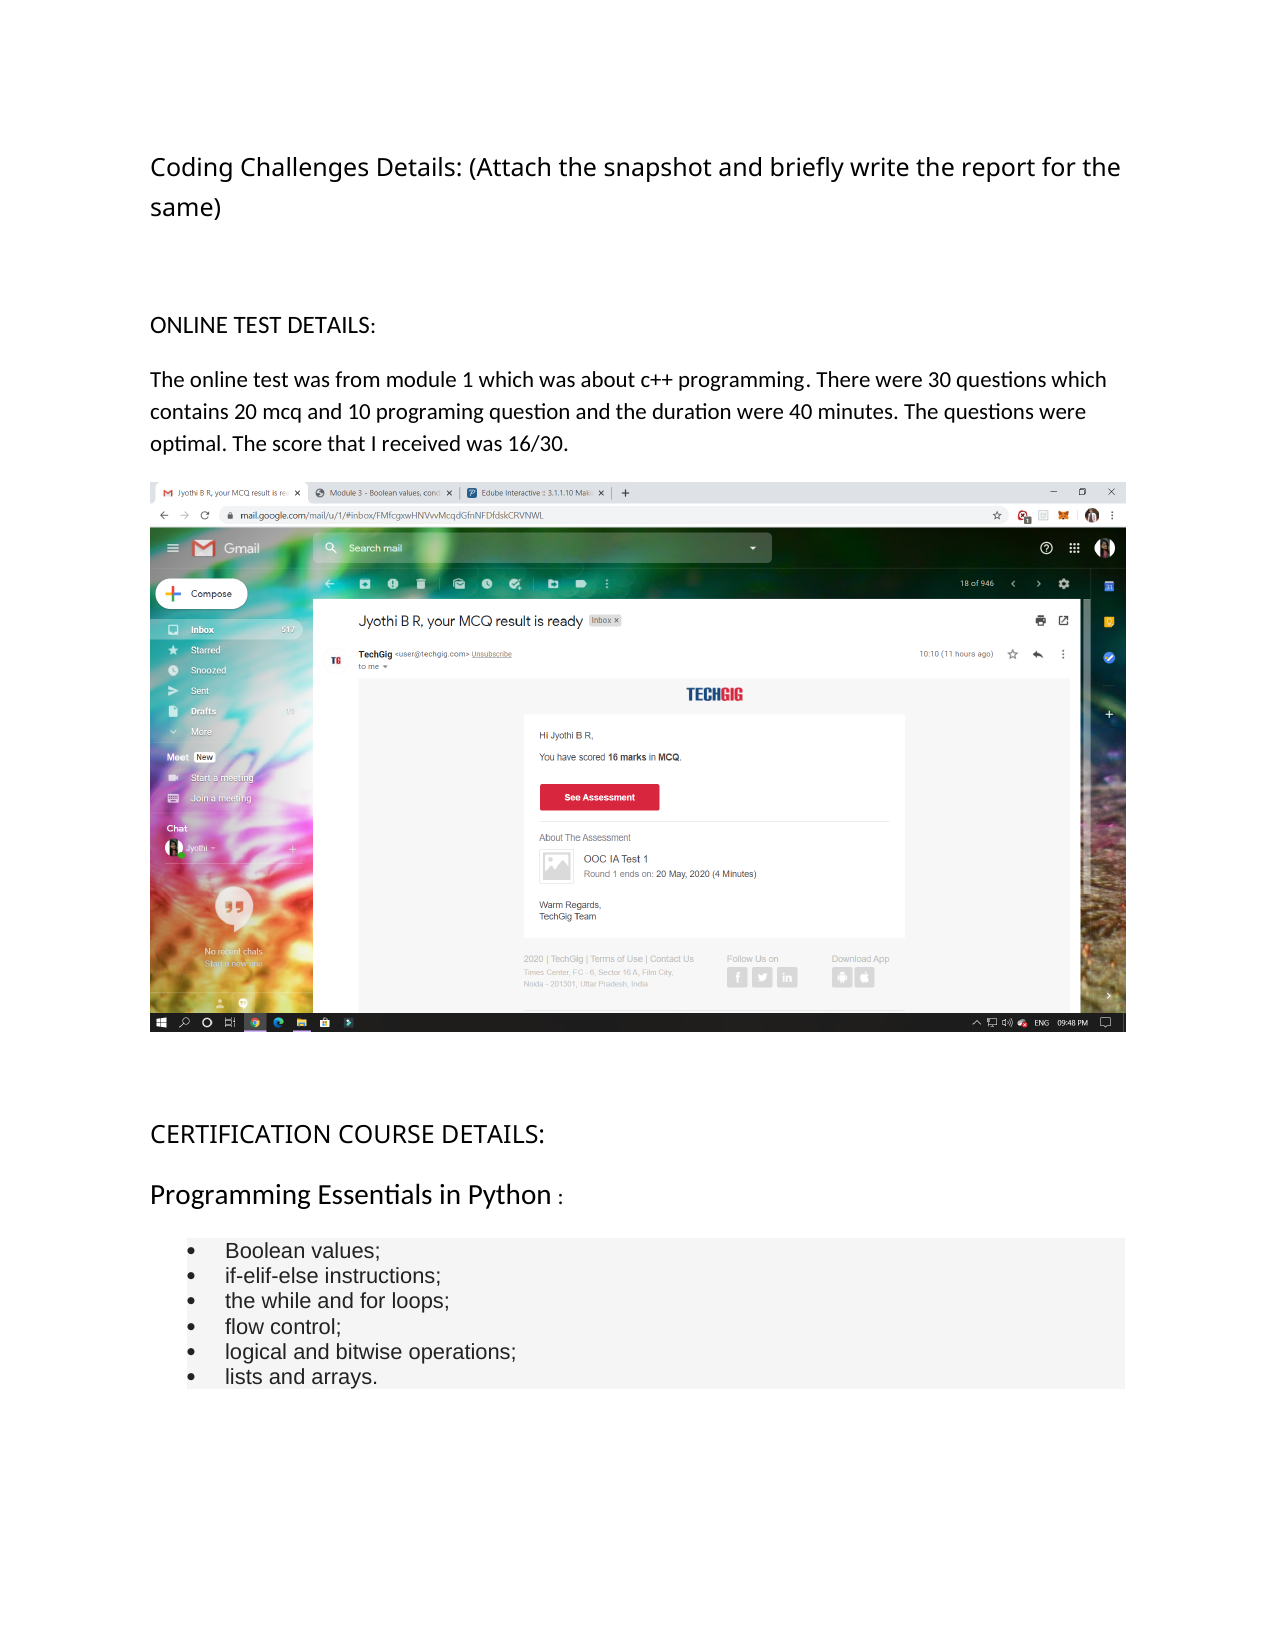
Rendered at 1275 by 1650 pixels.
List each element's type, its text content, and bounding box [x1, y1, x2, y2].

picture [150, 482, 1126, 1032]
text CERTIFICATION COURSE DETAILS: [150, 1116, 1125, 1150]
list logical and bitwise operations; [187, 1339, 1125, 1364]
list the while and for loops; [187, 1288, 1125, 1314]
text The online test was from module 1 which was about c++ programming. There were 30 questions which contains 20 mcq and 10 programing question and the duration were 40 minutes. The questions were optimal. The score that I received was 16/30. [150, 365, 1125, 457]
text ONLINE TEST DETAILS: [150, 309, 1125, 340]
list lists and arrays. [187, 1364, 1125, 1389]
list Boolean values; [187, 1238, 1125, 1263]
list flow control; [187, 1314, 1125, 1339]
list if-elif-else instructions; [187, 1263, 1125, 1288]
text Coding Challenges Details: (Attach the snapshot and briefly write the report for the same) [150, 150, 1125, 223]
text Programming Essentials in Python : [150, 1176, 1125, 1212]
